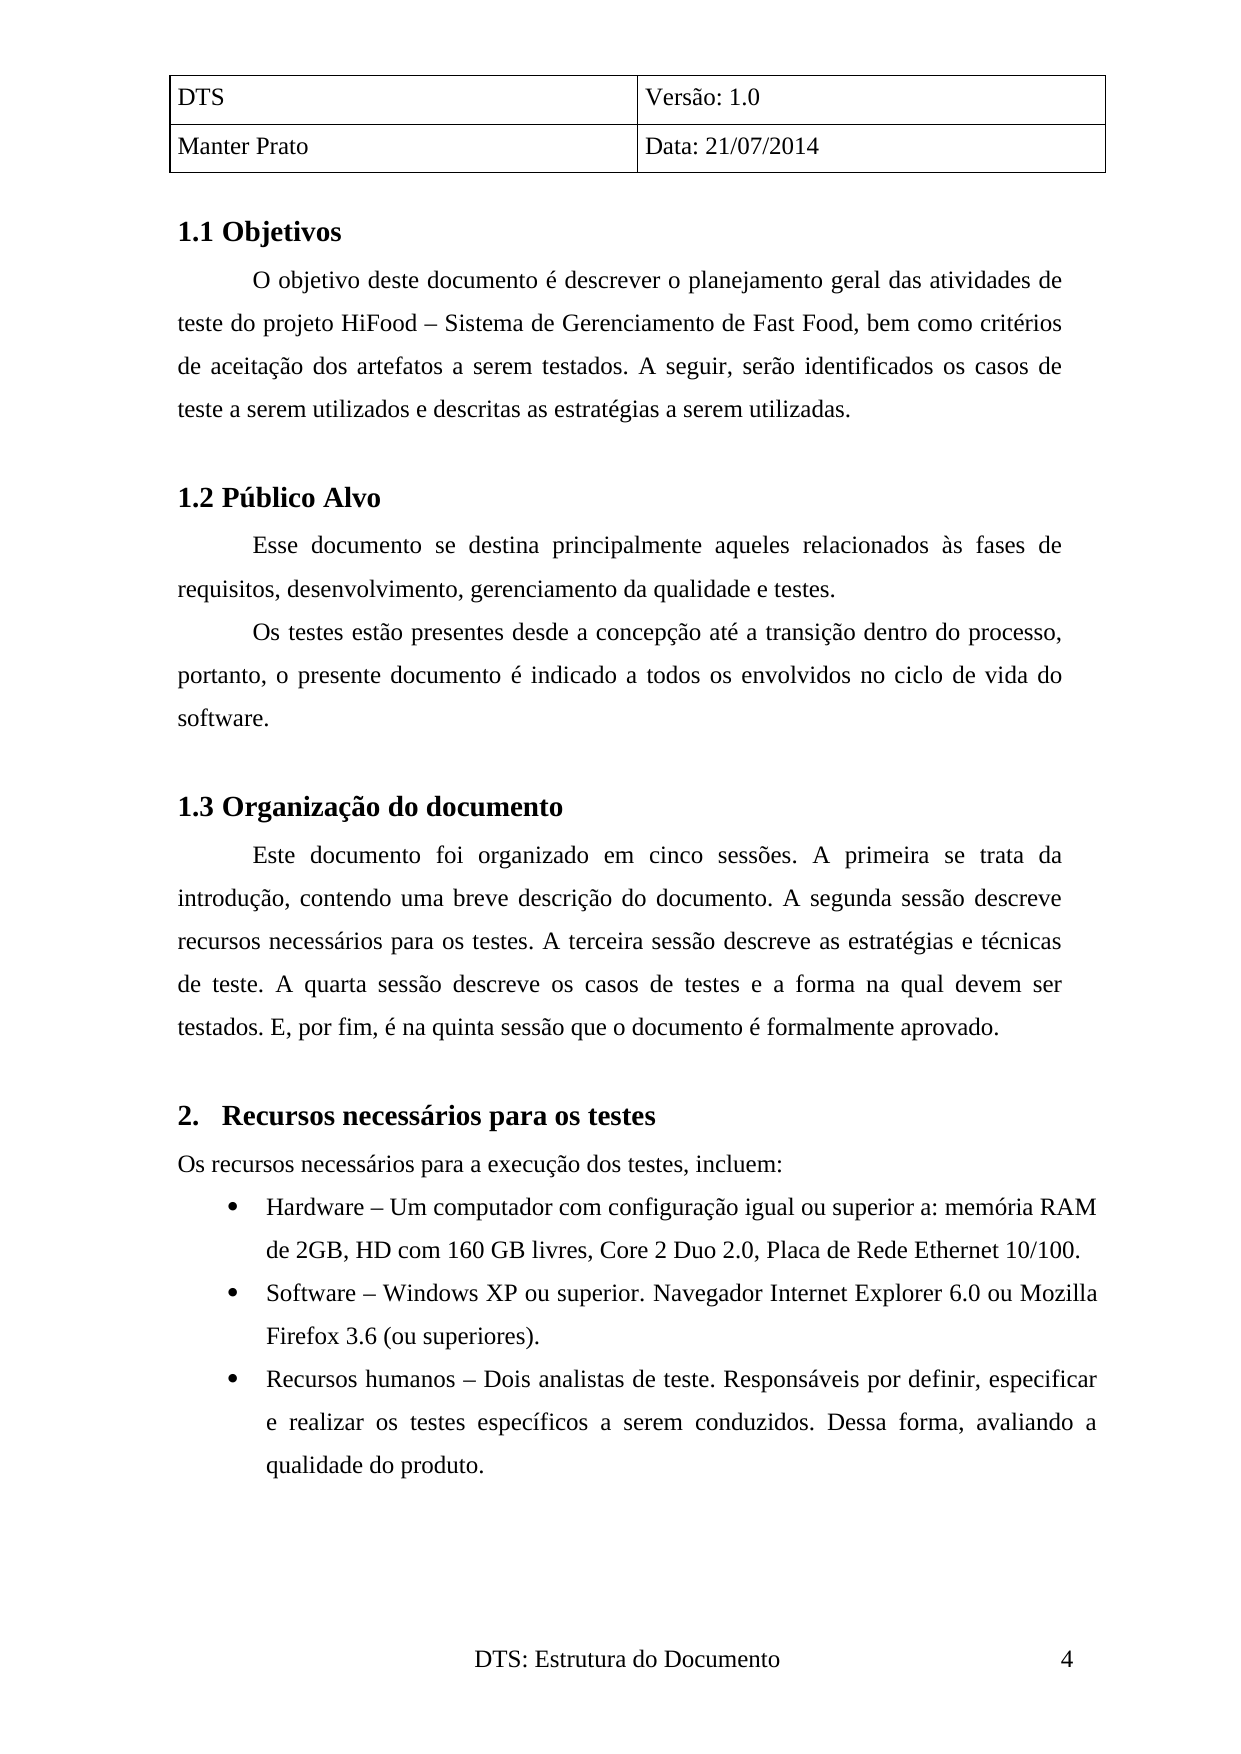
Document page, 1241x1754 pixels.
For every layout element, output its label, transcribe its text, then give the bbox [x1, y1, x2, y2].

text Esse documento se destina principalmente aqueles relacionados às fases de requisitos, desenvolvimento, gerenciamento da qualidade e testes. [177, 531, 1063, 602]
subtitle Organização do documento [177, 789, 1063, 823]
text Os testes estão presentes desde a concepção até a transição dentro do processo, portanto, o presente documento é indicado a todos os envolvidos no ciclo de vida do software. [177, 617, 1063, 732]
subtitle Recursos necessários para os testes [177, 1098, 1098, 1132]
list Hardware – Um computador com configuração igual ou superior a: memória RAM de 2GB, HD com 160 GB livres, Core 2 Duo 2.0, Placa de Rede Ethernet 10/100. [228, 1192, 1098, 1264]
text O objetivo deste documento é descrever o planejamento geral das atividades de teste do projeto HiFood – Sistema de Gerenciamento de Fast Food, bem como critérios de aceitação dos artefatos a serem testados. A seguir, serão identificados os casos de teste a serem utilizados e descritas as estratégias a serem utilizadas. [177, 265, 1063, 423]
subtitle Objetivos [177, 214, 1063, 248]
list Software – Windows XP ou superior. Navegador Internet Explorer 6.0 ou Mozilla Firefox 3.6 (ou superiores). [228, 1278, 1098, 1350]
list Recursos humanos – Dois analistas de teste. Responsáveis por definir, especificar e realizar os testes específicos a serem conduzidos. Dessa forma, avaliando a qualidade do produto. [228, 1364, 1098, 1479]
subtitle Público Alvo [177, 480, 1063, 514]
text Este documento foi organizado em cinco sessões. A primeira se trata da introdução, contendo uma breve descrição do documento. A segunda sessão descreve recursos necessários para os testes. A terceira sessão descreve as estratégias e técnicas de teste. A quarta sessão descreve os casos de testes e a forma na qual devem ser testados. E, por fim, é na quinta sessão que o documento é formalmente aprovado. [177, 840, 1063, 1041]
text Os recursos necessários para a execução dos testes, incluem: [177, 1149, 1098, 1177]
